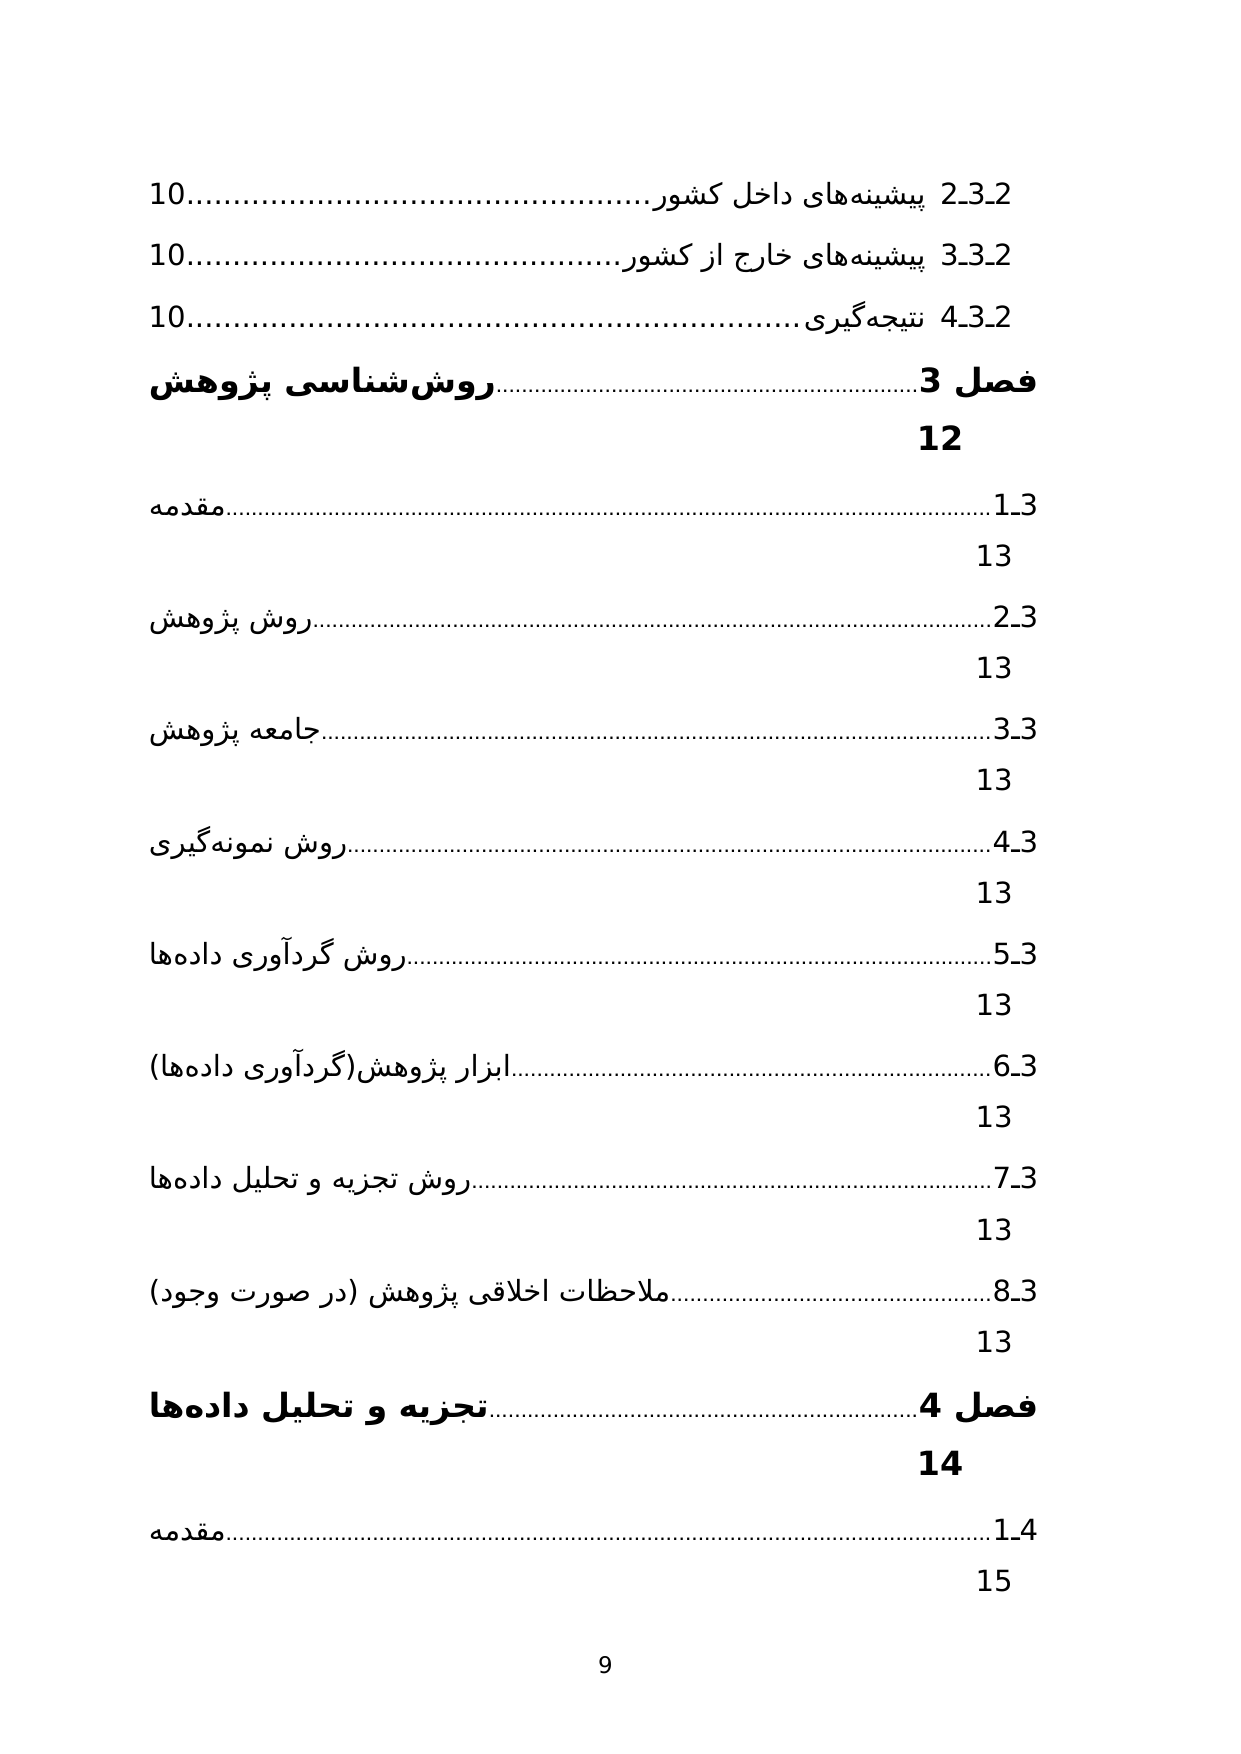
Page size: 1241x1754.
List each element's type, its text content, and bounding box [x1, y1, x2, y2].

text 3ـ1 مقدمه 13 [148, 488, 1038, 573]
text فصل 3 روش‌شناسی پژوهش 12 [148, 361, 1038, 458]
text 3ـ4 روش نمونه‌گیری 13 [148, 825, 1038, 910]
text 4ـ1 مقدمه 15 [148, 1513, 1038, 1598]
text 2ـ3ـ3 پیشینه‌های خارج از کشور 10 [148, 238, 1013, 272]
text 3ـ6 ابزار پژوهش(گردآوری داده‌ها) 13 [148, 1049, 1038, 1134]
text 3ـ8 ملاحظات اخلاقی پژوهش (در صورت وجود) 13 [148, 1274, 1038, 1359]
text 3ـ5 روش گردآوری داده‌ها 13 [148, 937, 1038, 1022]
text 2ـ3ـ4 نتیجه‌‌گیری 10 [148, 300, 1013, 334]
text 2ـ3ـ2 پیشینه‌های داخل کشور 10 [148, 177, 1013, 211]
text 3ـ7 روش تجزیه و تحلیل داده‌ها 13 [148, 1162, 1038, 1247]
text فصل 4 تجزیه و تحلیل داده‌ها 14 [148, 1386, 1038, 1483]
text 3ـ3 جامعه پژوهش 13 [148, 713, 1038, 798]
text 3ـ2 روش پژوهش 13 [148, 600, 1038, 685]
